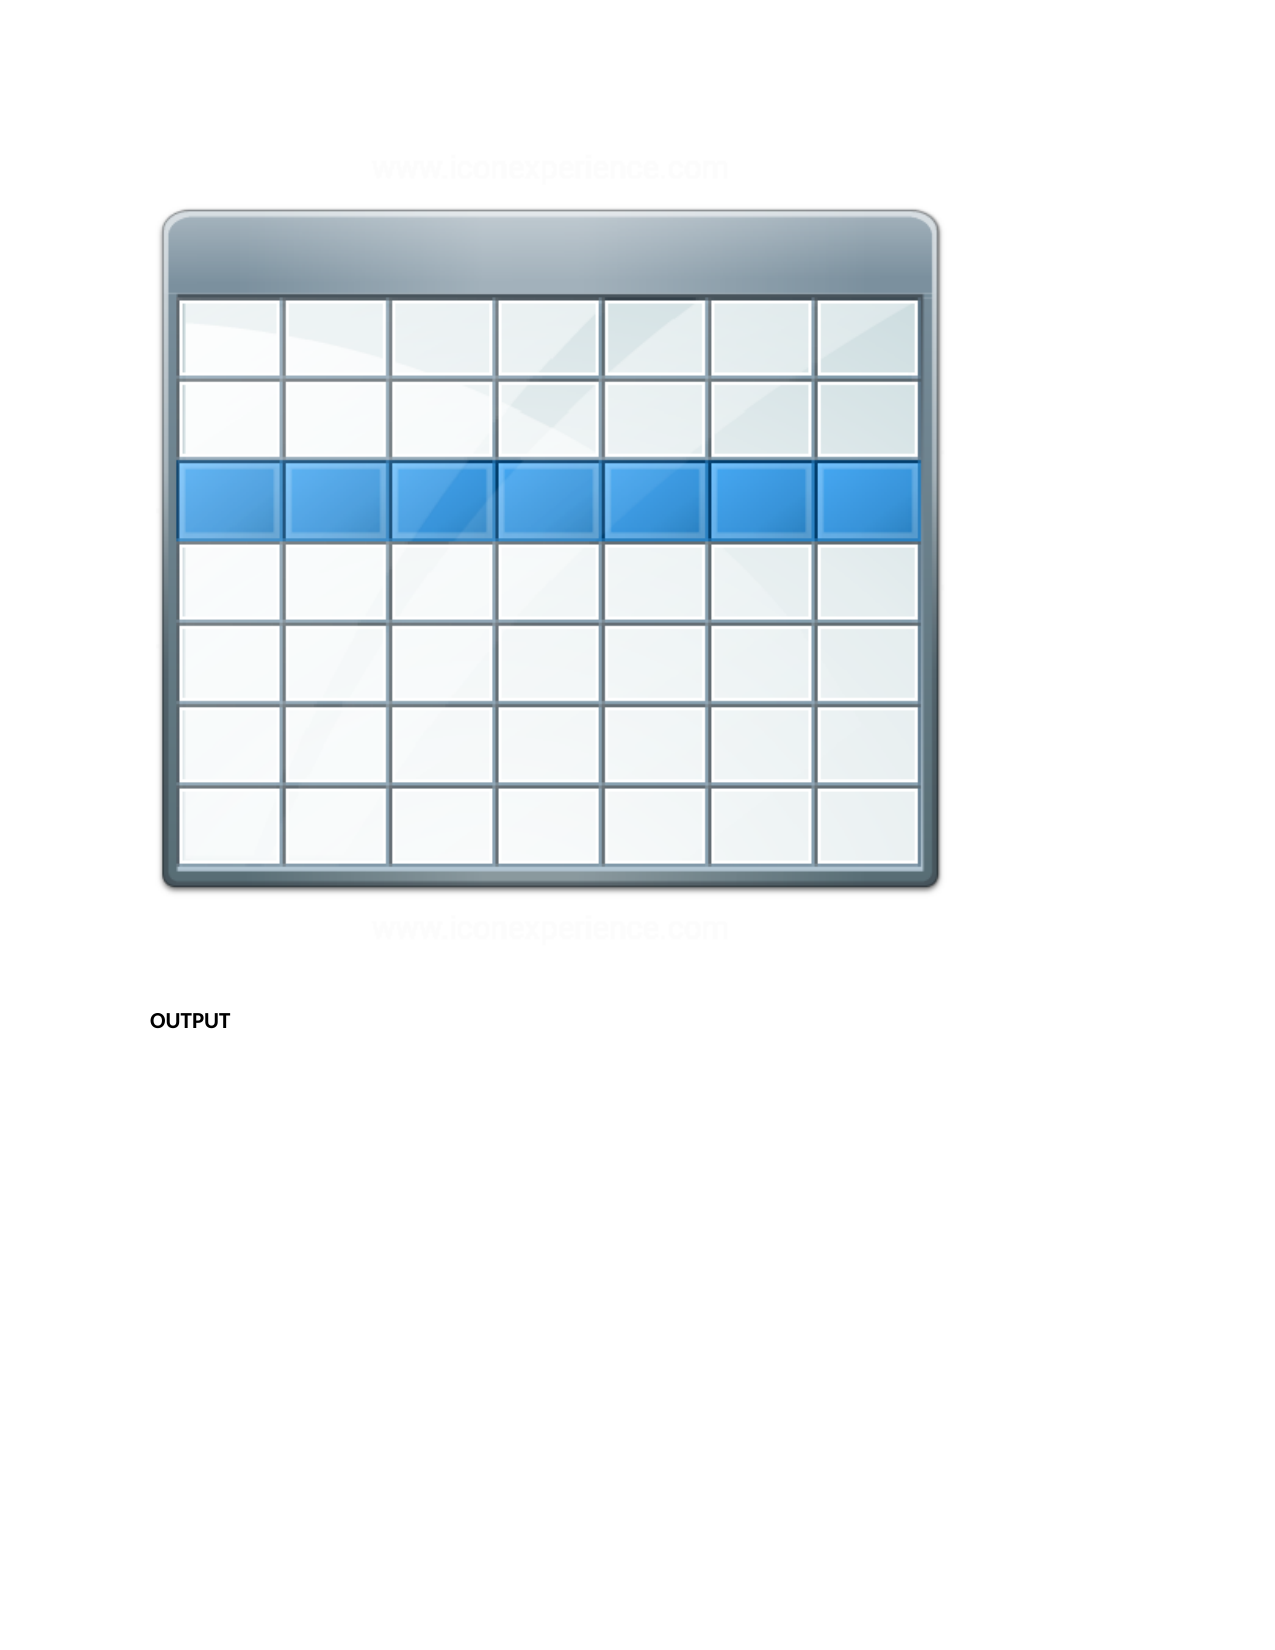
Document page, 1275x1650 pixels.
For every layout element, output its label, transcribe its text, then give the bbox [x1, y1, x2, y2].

picture [150, 150, 951, 950]
text OUTPUT [150, 1006, 1125, 1034]
